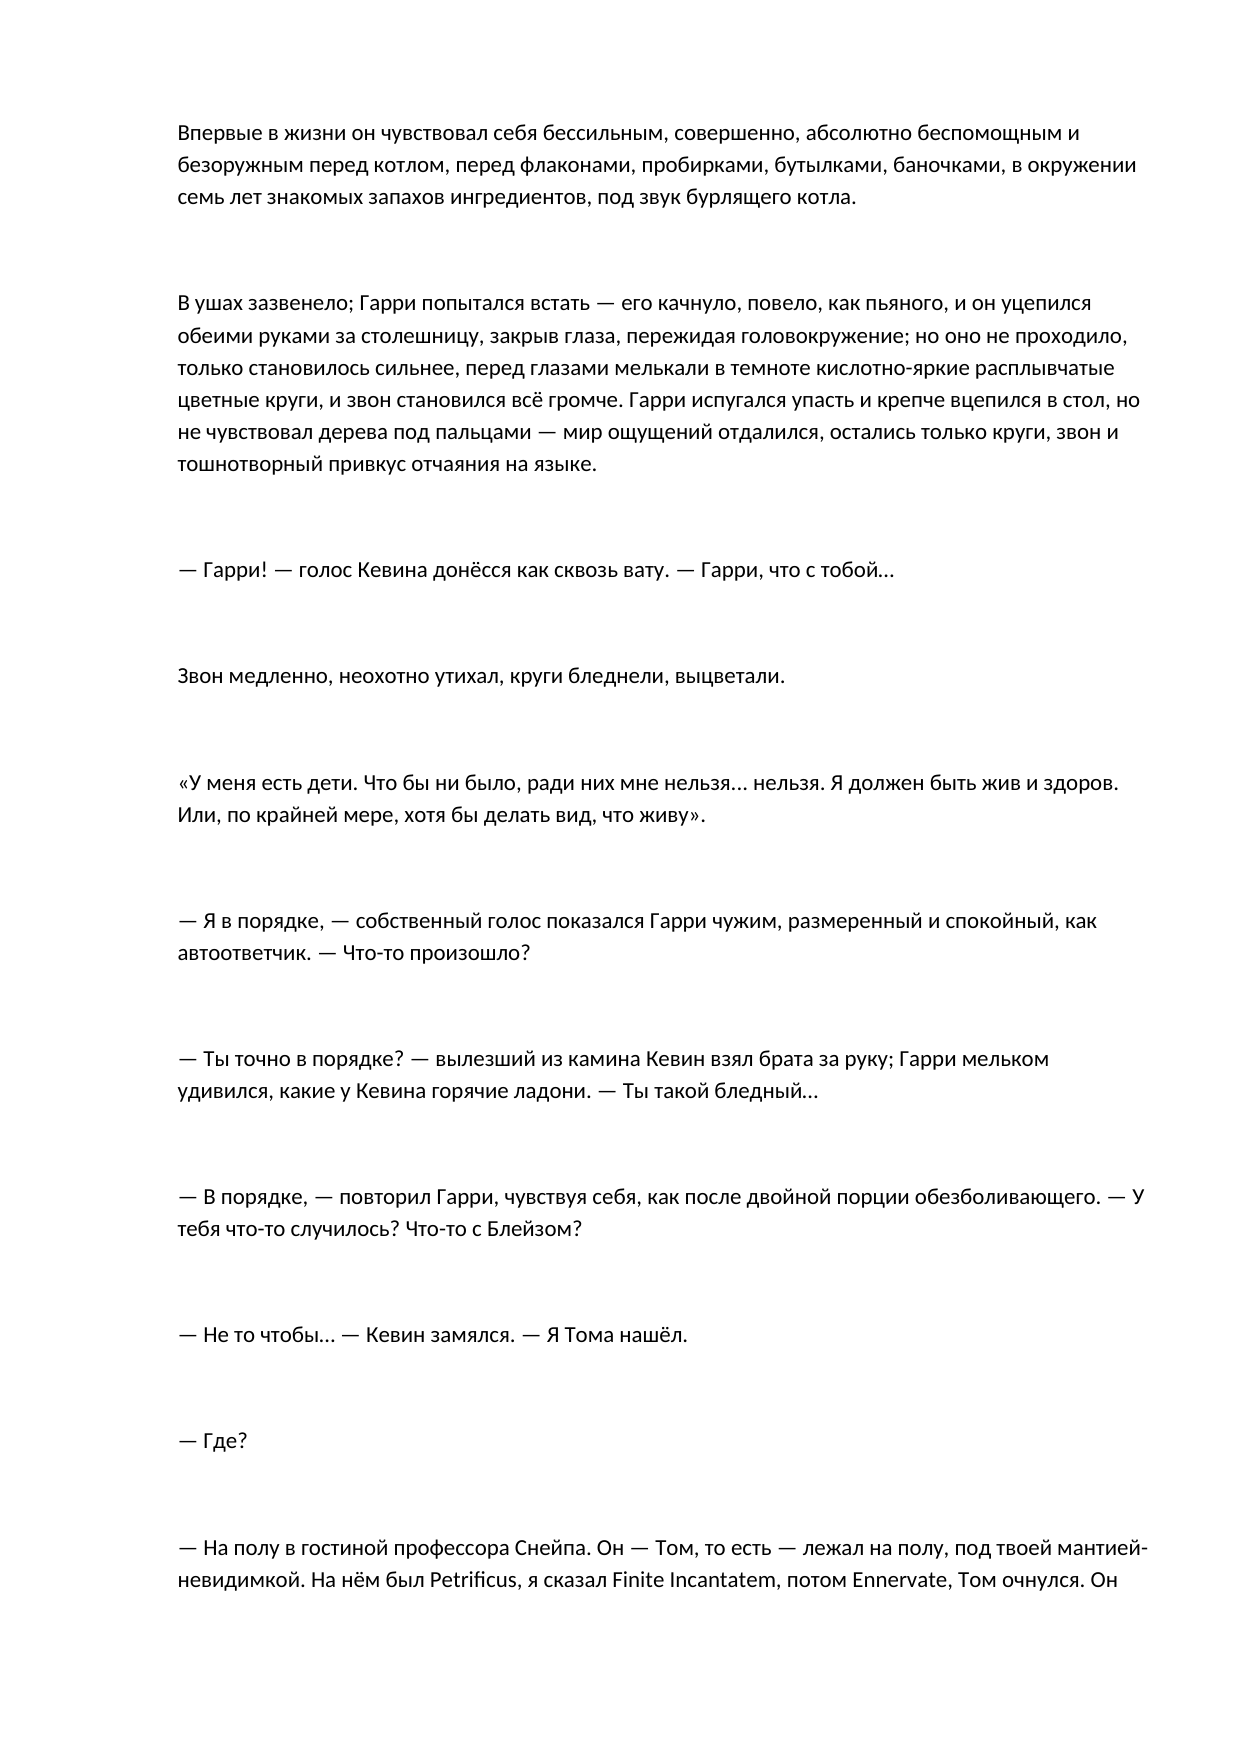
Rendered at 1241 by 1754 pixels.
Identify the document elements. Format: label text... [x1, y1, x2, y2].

text — В порядке, — повторил Гарри, чувствуя себя, как после двойной порции обезболивающего. — У тебя что-то случилось? Что-то с Блейзом? [177, 1182, 1152, 1242]
text — Ты точно в порядке? — вылезший из камина Кевин взял брата за руку; Гарри мельком удивился, какие у Кевина горячие ладони. — Ты такой бледный… [177, 1044, 1152, 1104]
text «У меня есть дети. Что бы ни было, ради них мне нельзя... нельзя. Я должен быть жив и здоров. Или, по крайней мере, хотя бы делать вид, что живу». [177, 768, 1152, 828]
text — Где? [177, 1427, 1152, 1454]
text — Гарри! — голос Кевина донёсся как сквозь вату. — Гарри, что с тобой… [177, 556, 1152, 583]
text Звон медленно, неохотно утихал, круги бледнели, выцветали. [177, 662, 1152, 689]
text — Я в порядке, — собственный голос показался Гарри чужим, размеренный и спокойный, как автоответчик. — Что-то произошло? [177, 906, 1152, 966]
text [177, 1533, 1152, 1593]
text — Не то чтобы… — Кевин замялся. — Я Тома нашёл. [177, 1321, 1152, 1348]
text В ушах зазвенело; Гарри попытался встать — его качнуло, повело, как пьяного, и он уцепился обеими руками за столешницу, закрыв глаза, пережидая головокружение; но оно не проходило, только становилось сильнее, перед глазами мелькали в темноте кислотно-яркие расплывчатые цветные круги, и звон становился всё громче. Гарри испугался упасть и крепче вцепился в стол, но не чувствовал дерева под пальцами — мир ощущений отдалился, остались только круги, звон и тошнотворный привкус отчаяния на языке. [177, 288, 1152, 477]
text Впервые в жизни он чувствовал себя бессильным, совершенно, абсолютно беспомощным и безоружным перед котлом, перед флаконами, пробирками, бутылками, баночками, в окружении семь лет знакомых запахов ингредиентов, под звук бурлящего котла. [177, 118, 1152, 211]
